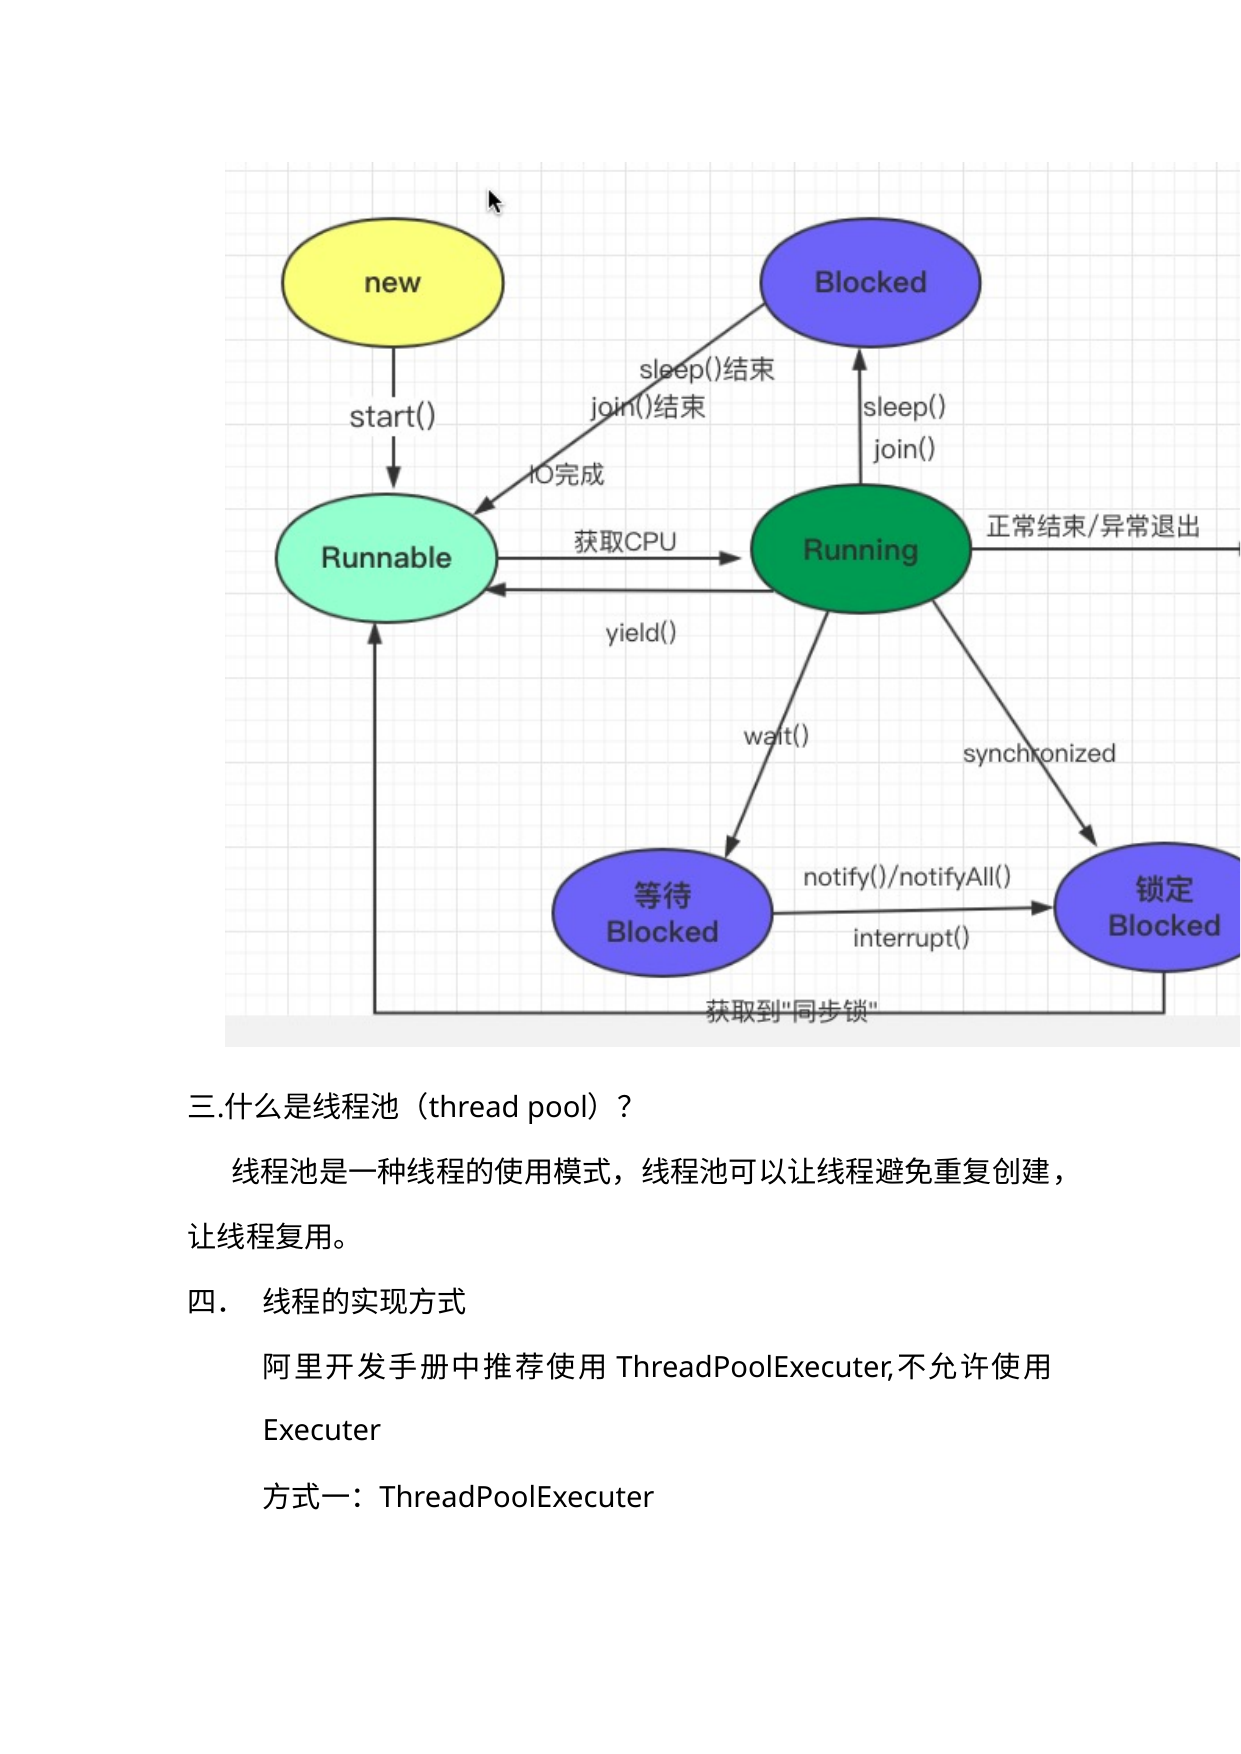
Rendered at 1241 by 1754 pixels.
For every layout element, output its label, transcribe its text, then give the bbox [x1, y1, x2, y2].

list 阿里开发手册中推荐使用ThreadPoolExecuter,不允许使用Executer [262, 1332, 1053, 1462]
picture [225, 162, 1241, 1047]
text 线程池是一种线程的使用模式，线程池可以让线程避免重复创建，让线程复用。 [187, 1137, 1053, 1267]
text 三.什么是线程池（thread pool）？ [187, 1072, 1053, 1137]
list 线程的实现方式 [187, 1267, 1053, 1332]
list 方式一：ThreadPoolExecuter [262, 1462, 1053, 1527]
